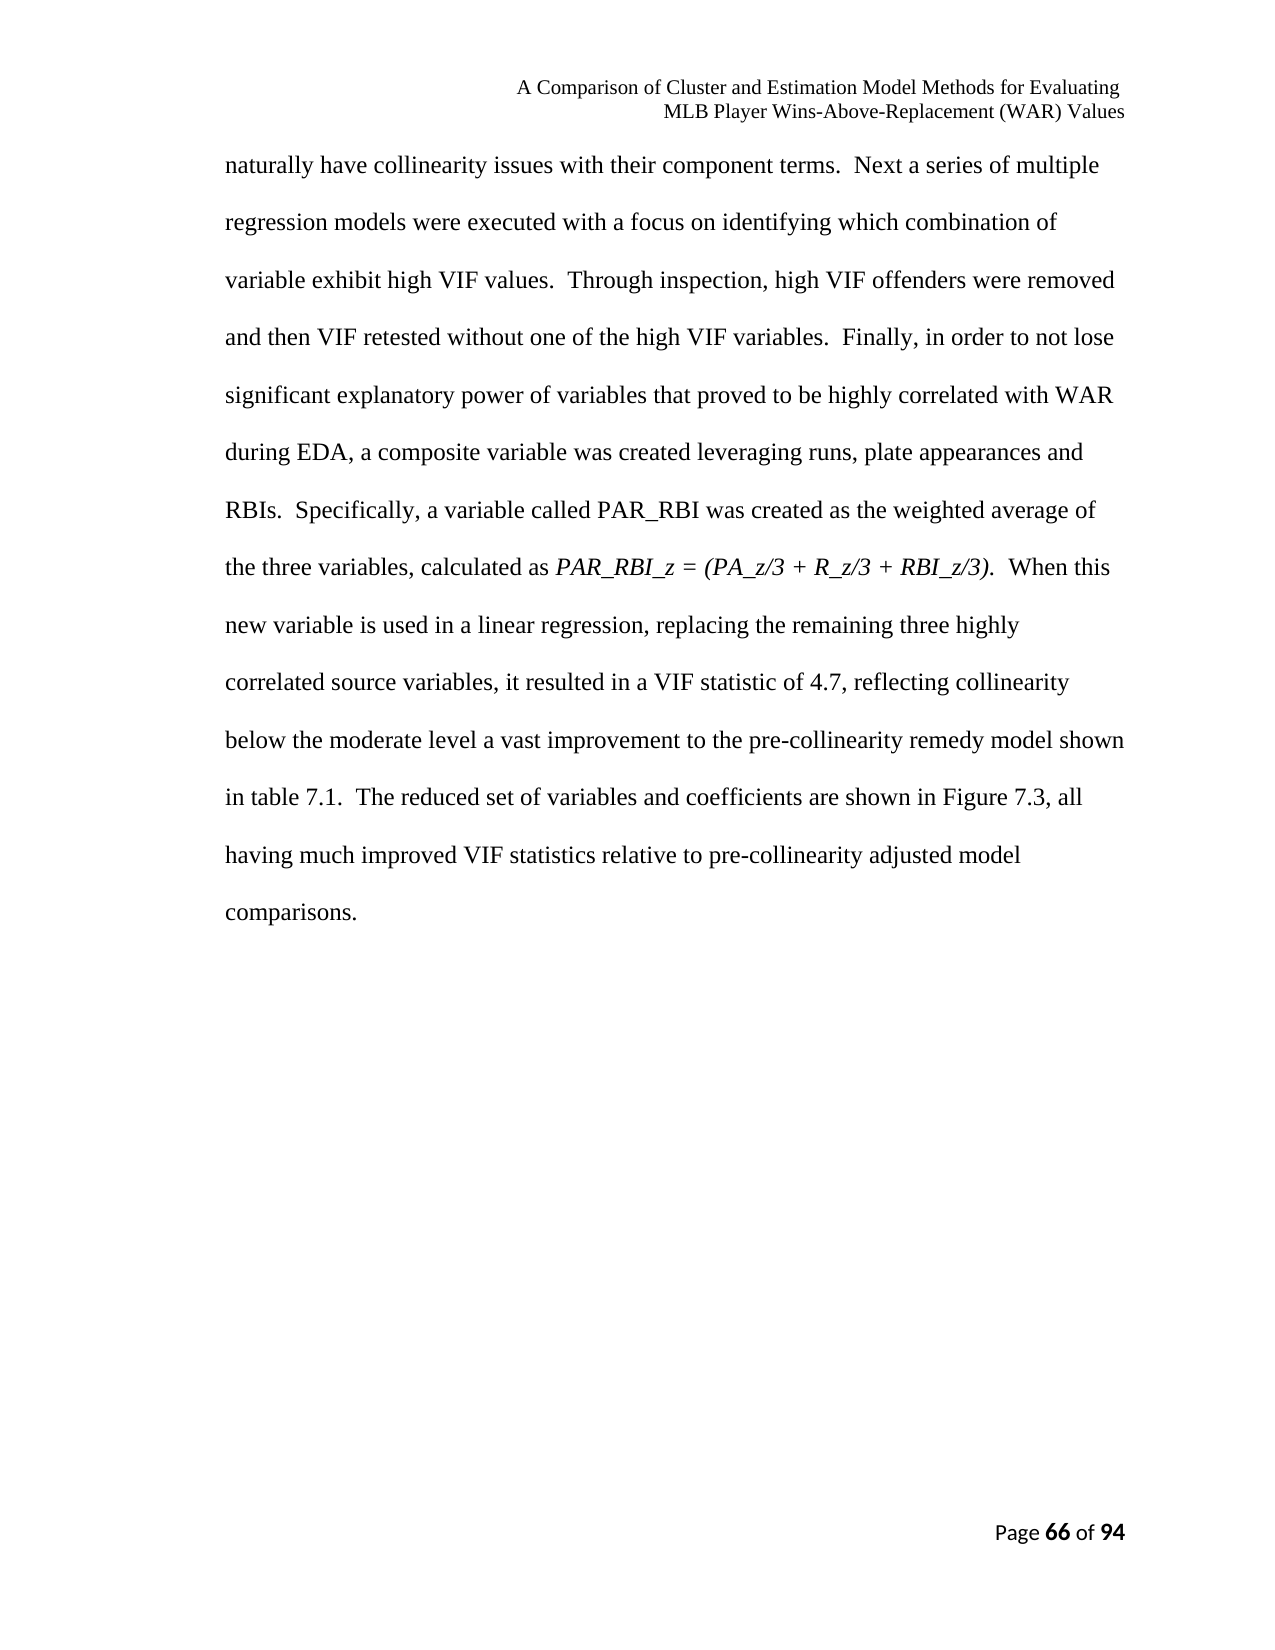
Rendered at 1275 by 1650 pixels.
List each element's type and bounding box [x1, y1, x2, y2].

text [225, 150, 1125, 926]
